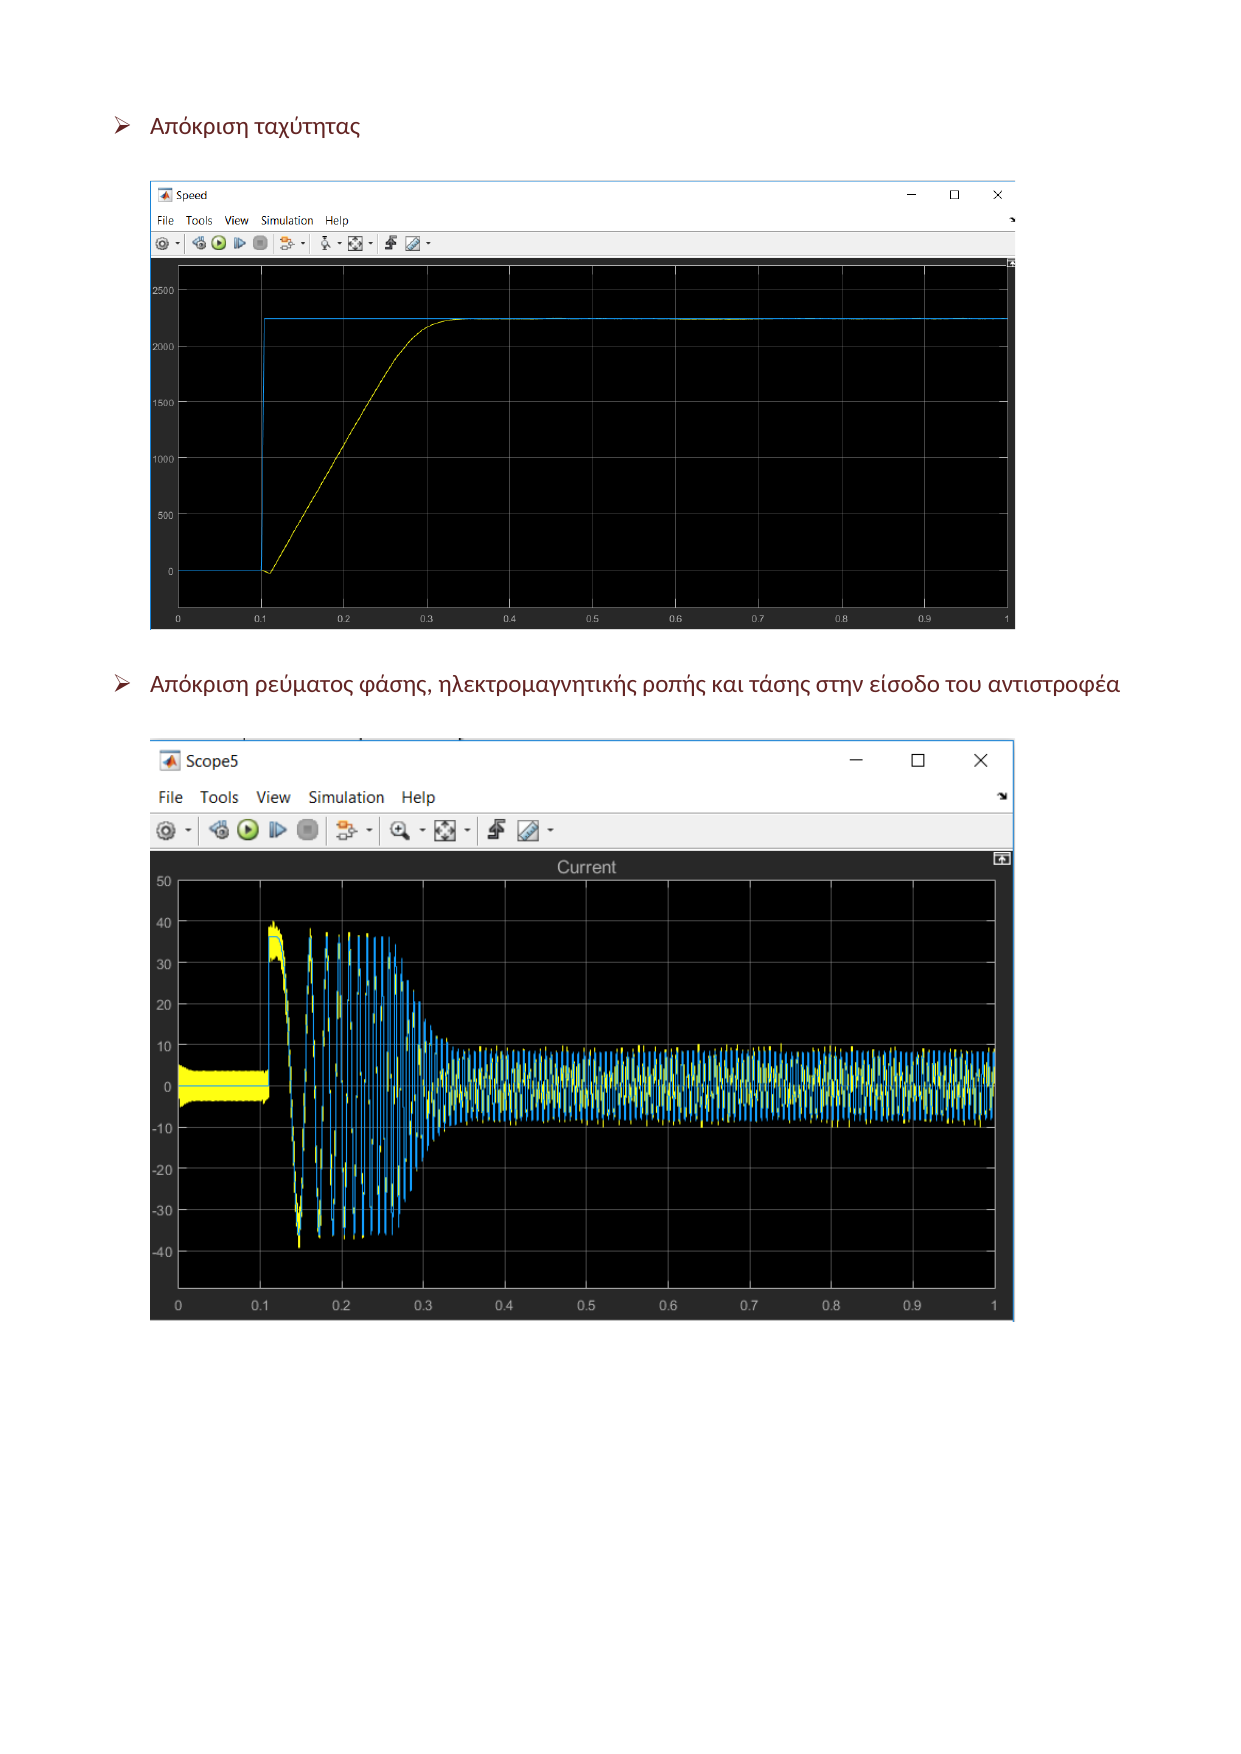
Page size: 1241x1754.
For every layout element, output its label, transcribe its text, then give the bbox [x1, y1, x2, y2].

picture [150, 180, 1016, 630]
list Απόκριση ταχύτητας [112, 110, 1165, 141]
picture [150, 738, 1016, 1322]
list Απόκριση ρεύματος φάσης, ηλεκτρομαγνητικής ροπής και τάσης στην είσοδο του αντιστροφέα [112, 668, 1165, 699]
